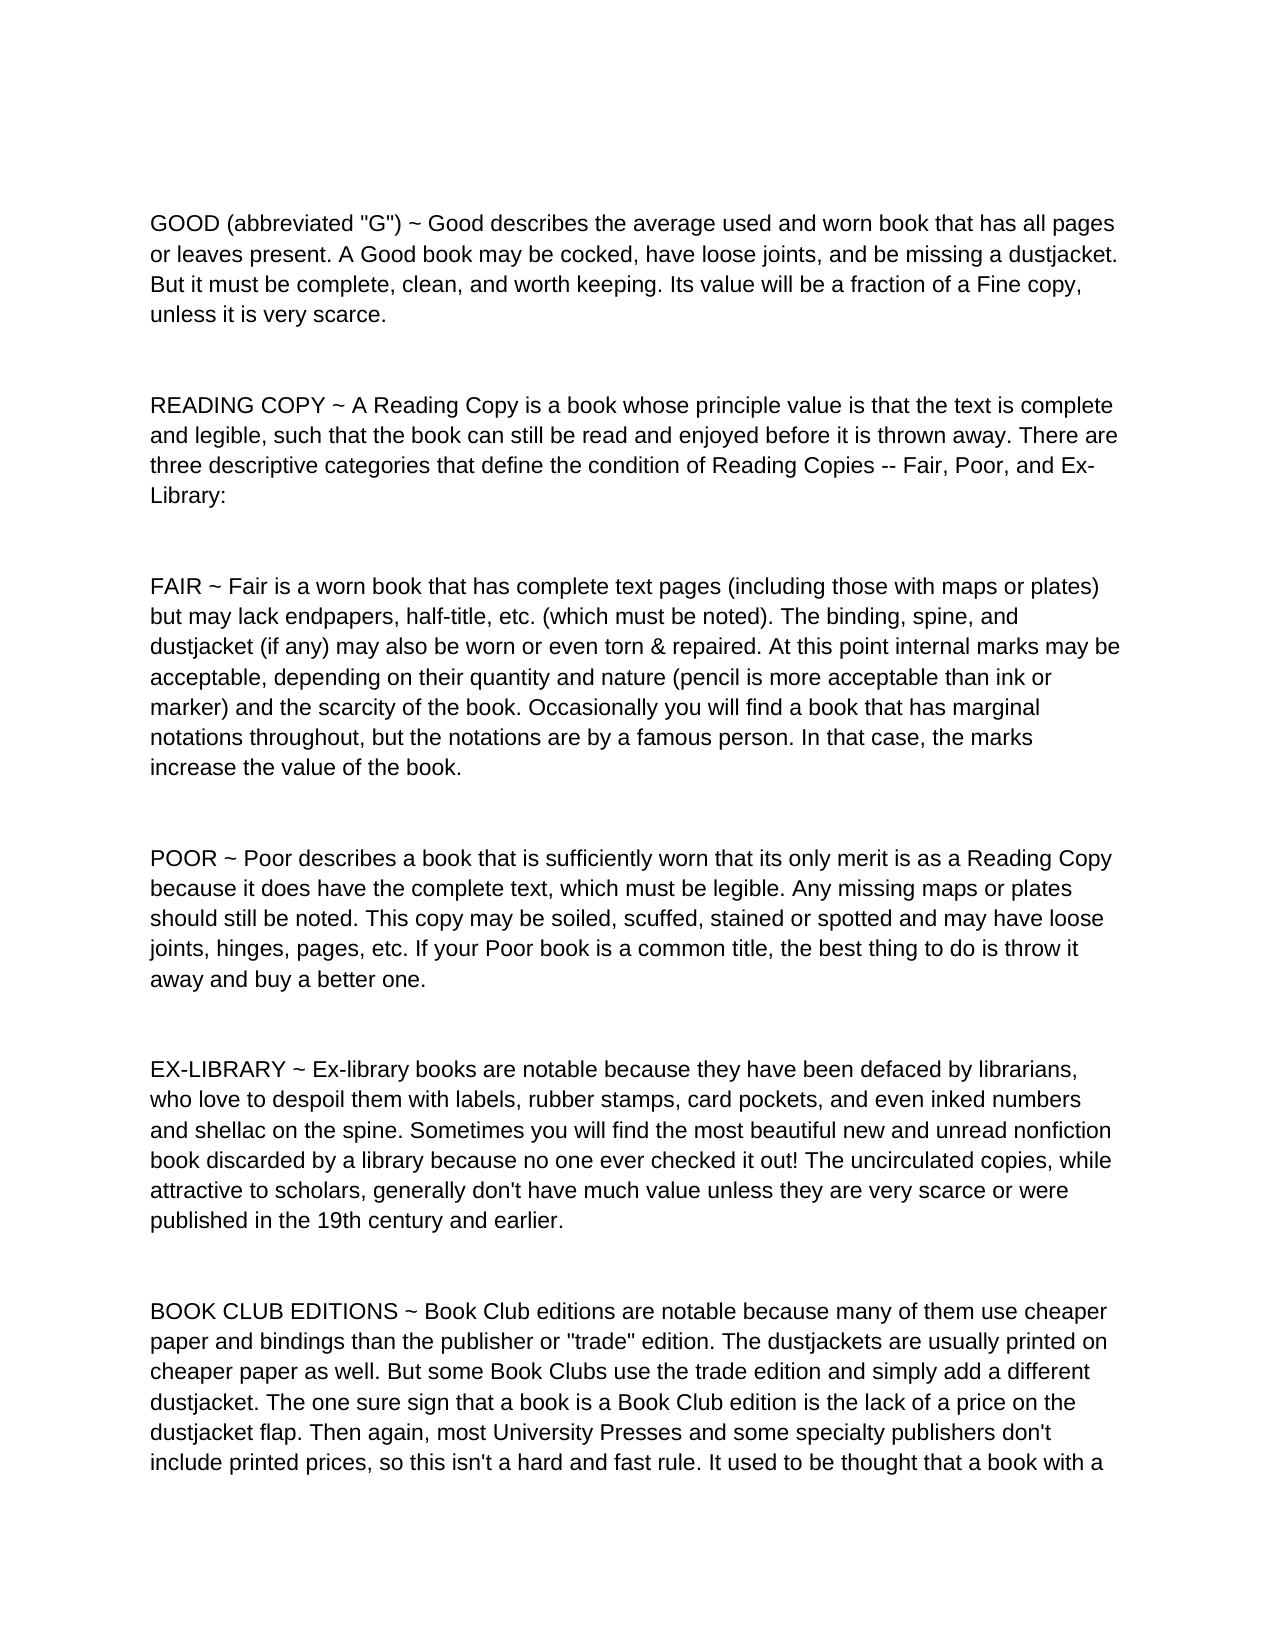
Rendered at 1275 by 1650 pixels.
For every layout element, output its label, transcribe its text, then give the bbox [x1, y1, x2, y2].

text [150, 1298, 1125, 1475]
text READING COPY ~ A Reading Copy is a book whose principle value is that the text is complete and legible, such that the book can still be read and enjoyed before it is thrown away. There are three descriptive categories that define the condition of Reading Copies -- Fair, Poor, and Ex-Library: [150, 392, 1125, 509]
text GOOD (abbreviated "G") ~ Good describes the average used and worn book that has all pages or leaves present. A Good book may be cocked, have loose joints, and be missing a dustjacket. But it must be complete, clean, and worth keeping. Its value will be a fraction of a Fine copy, unless it is very scarce. [150, 210, 1125, 327]
text FAIR ~ Fair is a worn book that has complete text pages (including those with maps or plates) but may lack endpapers, half-title, etc. (which must be noted). The binding, spine, and dustjacket (if any) may also be worn or even torn & repaired. At this point internal marks may be acceptable, depending on their quantity and nature (pencil is more acceptable than ink or marker) and the scarcity of the book. Occasionally you will find a book that has marginal notations throughout, but the notations are by a famous person. In that case, the marks increase the value of the book. [150, 573, 1125, 781]
text EX-LIBRARY ~ Ex-library books are notable because they have been defaced by librarians, who love to despoil them with labels, rubber stamps, card pockets, and even inked numbers and shellac on the spine. Sometimes you will find the most beautiful new and unread nonfiction book discarded by a library because no one ever checked it out! The uncirculated copies, while attractive to scholars, generally don't have much value unless they are very scarce or were published in the 19th century and earlier. [150, 1056, 1125, 1234]
text POOR ~ Poor describes a book that is sufficiently worn that its only merit is as a Reading Copy because it does have the complete text, which must be legible. Any missing maps or plates should still be noted. This copy may be soiled, scuffed, stained or spotted and may have loose joints, hinges, pages, etc. If your Poor book is a common title, the best thing to do is throw it away and buy a better one. [150, 845, 1125, 992]
